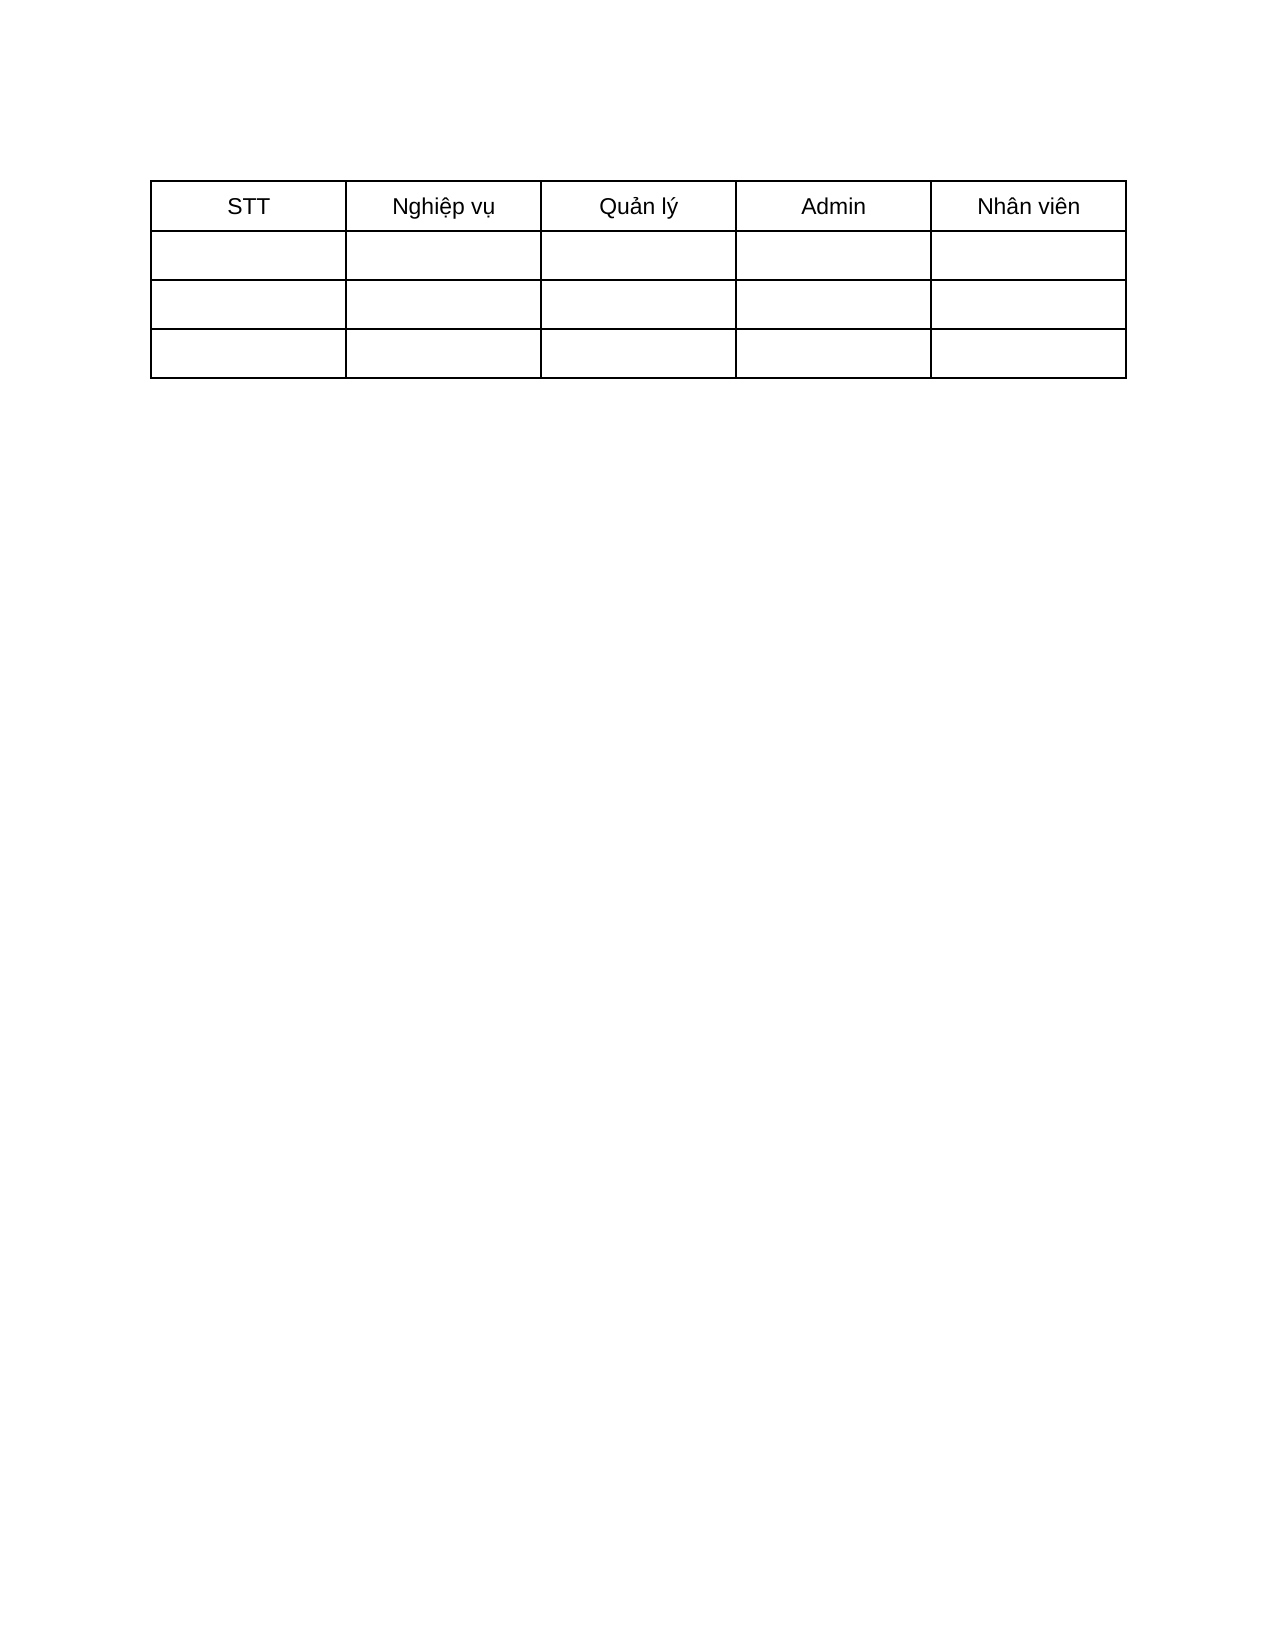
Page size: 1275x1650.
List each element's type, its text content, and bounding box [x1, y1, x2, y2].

table_header Admin [737, 182, 930, 229]
table_cell [932, 232, 1125, 279]
table_cell [542, 232, 735, 279]
table_header Nhân viên [932, 182, 1125, 229]
table_header Quản lý [542, 182, 735, 229]
table_cell [932, 281, 1125, 328]
table_cell [542, 330, 735, 377]
table_cell [152, 330, 345, 377]
table_cell [152, 281, 345, 328]
table_cell [737, 281, 930, 328]
table_header Nghiệp vụ [347, 182, 540, 229]
table_cell [542, 281, 735, 328]
table_cell [347, 330, 540, 377]
table_cell [347, 281, 540, 328]
table_cell [932, 330, 1125, 377]
table_cell [152, 232, 345, 279]
table_cell [347, 232, 540, 279]
table_cell [737, 232, 930, 279]
table_cell [737, 330, 930, 377]
table_header STT [152, 182, 345, 229]
